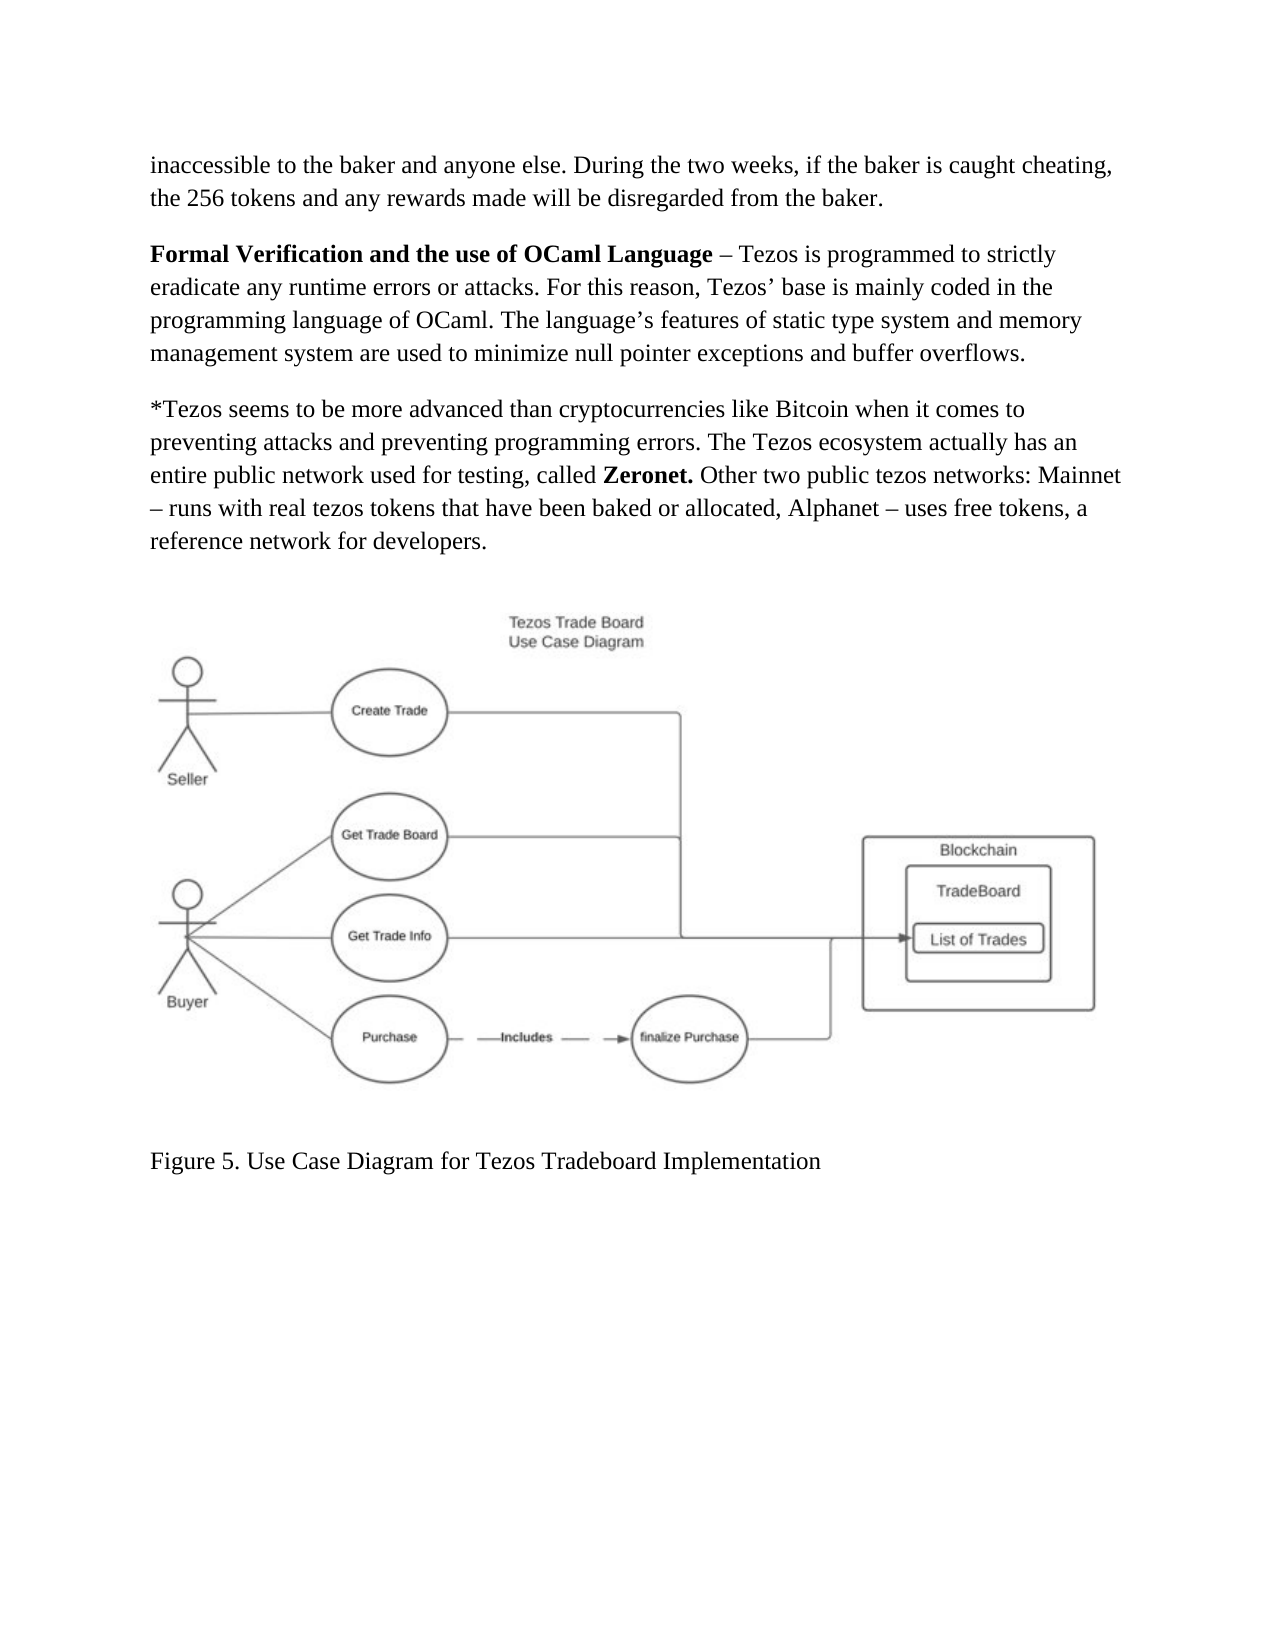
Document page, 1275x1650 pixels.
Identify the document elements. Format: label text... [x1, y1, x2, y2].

text Figure 5. Use Case Diagram for Tezos Tradeboard Implementation [150, 1146, 1125, 1174]
picture [150, 612, 1126, 1142]
text Formal Verification and the use of OCaml Language – Tezos is programmed to strictly eradicate any runtime errors or attacks. For this reason, Tezos’ base is mainly coded in the programming language of OCaml. The language’s features of static type system and memory management system are used to minimize null pointer exceptions and buffer overflows. [150, 239, 1125, 367]
text *Tezos seems to be more advanced than cryptocurrencies like Bitcoin when it comes to preventing attacks and preventing programming errors. The Tezos ecosystem actually has an entire public network used for testing, called Zeronet. Other two public tezos networks: Mainnet – runs with real tezos tokens that have been baked or allocated, Alphanet – uses free tokens, a reference network for developers. [150, 394, 1125, 555]
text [150, 150, 1125, 212]
